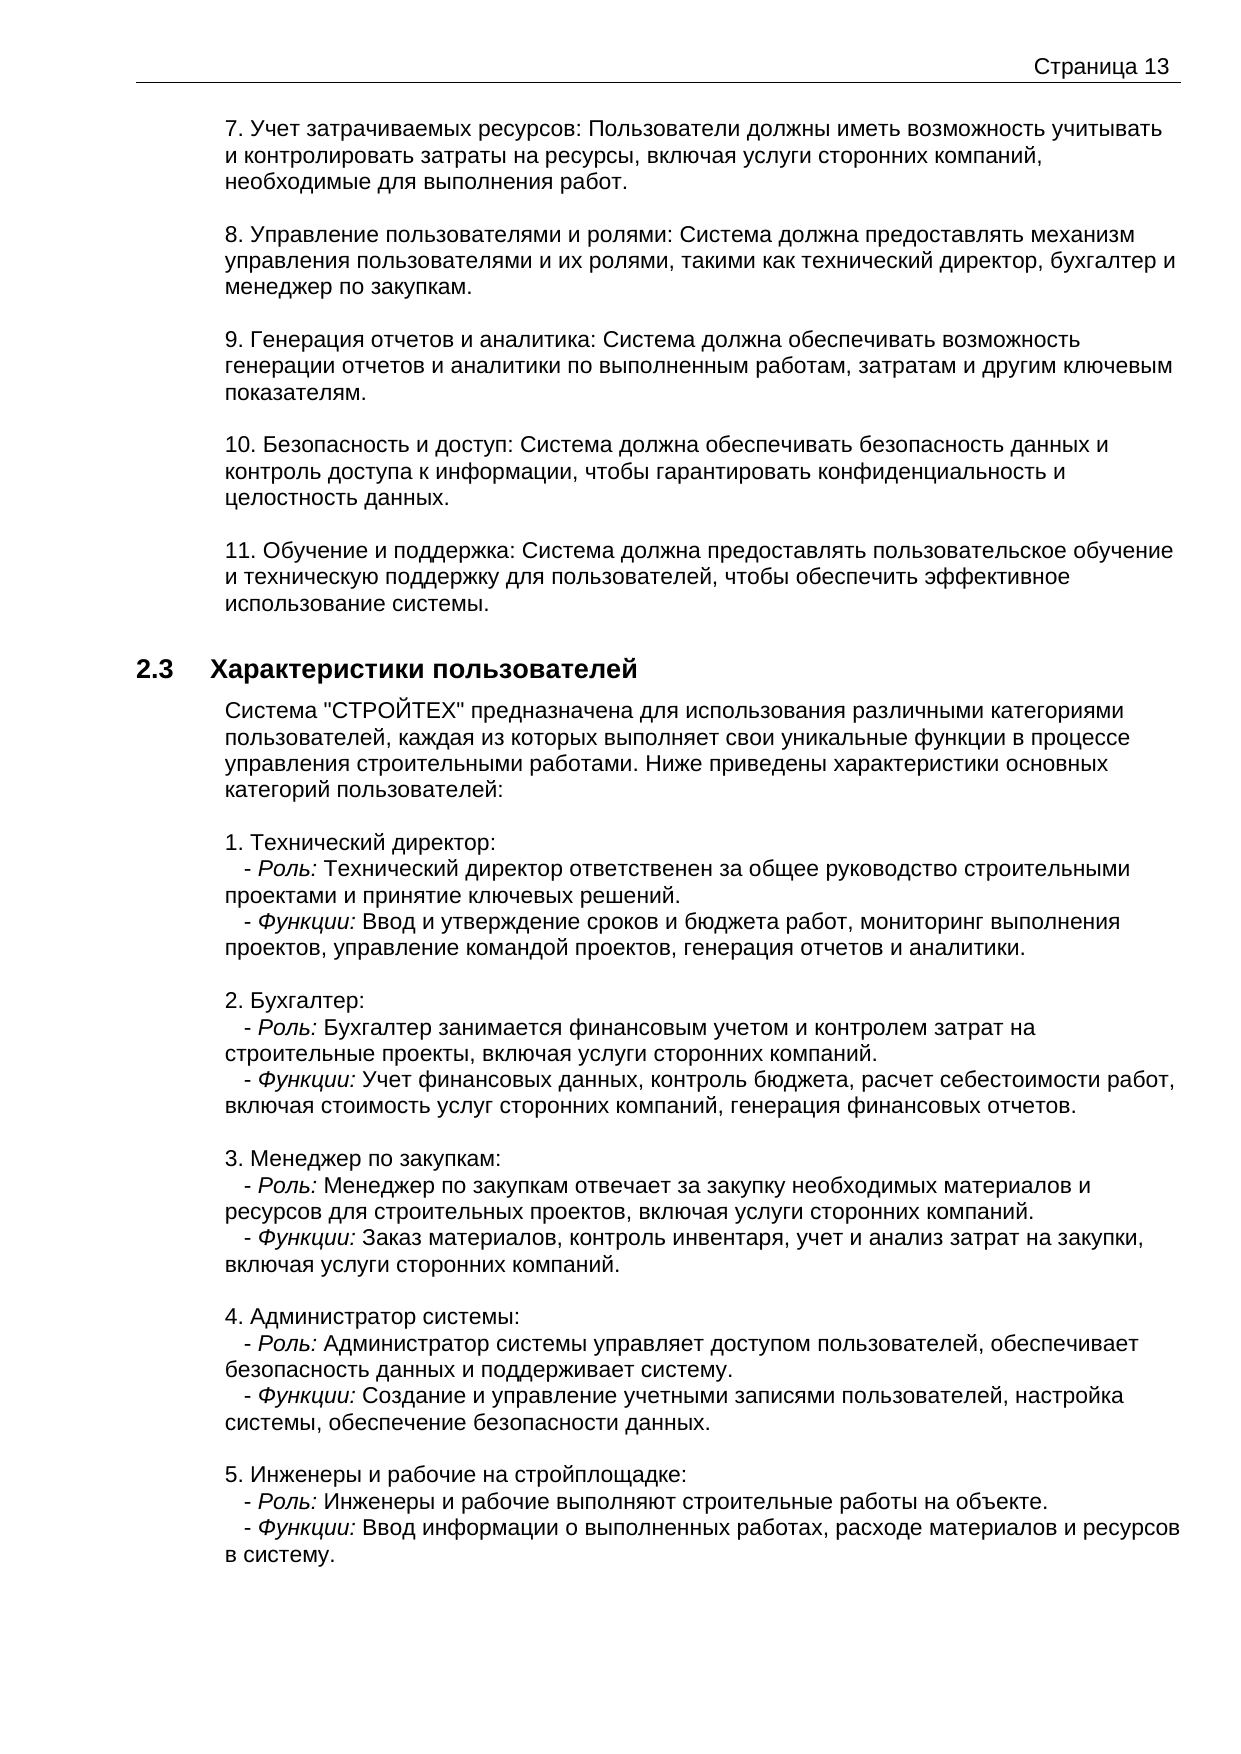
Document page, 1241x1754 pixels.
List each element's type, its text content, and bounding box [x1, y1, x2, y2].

text 9. Генерация отчетов и аналитика: Система должна обеспечивать возможность генерации отчетов и аналитики по выполненным работам, затратам и другим ключевым показателям. [224, 326, 1181, 405]
text 3. Менеджер по закупкам: [224, 1145, 1181, 1172]
text 10. Безопасность и доступ: Система должна обеспечивать безопасность данных и контроль доступа к информации, чтобы гарантировать конфиденциальность и целостность данных. [224, 431, 1181, 511]
text - Роль: Бухгалтер занимается финансовым учетом и контролем затрат на строительные проекты, включая услуги сторонних компаний. [224, 1013, 1181, 1066]
subtitle Характеристики пользователей [136, 653, 1181, 685]
text 5. Инженеры и рабочие на стройплощадке: [224, 1461, 1181, 1488]
text - Функции: Ввод информации о выполненных работах, расходе материалов и ресурсов в систему. [224, 1514, 1181, 1567]
text - Роль: Инженеры и рабочие выполняют строительные работы на объекте. [224, 1488, 1181, 1514]
text 1. Технический директор: [224, 829, 1181, 855]
text - Роль: Администратор системы управляет доступом пользователей, обеспечивает безопасность данных и поддерживает систему. [224, 1330, 1181, 1382]
text - Роль: Менеджер по закупкам отвечает за закупку необходимых материалов и ресурсов для строительных проектов, включая услуги сторонних компаний. [224, 1172, 1181, 1224]
text 8. Управление пользователями и ролями: Система должна предоставлять механизм управления пользователями и их ролями, такими как технический директор, бухгалтер и менеджер по закупкам. [224, 221, 1181, 300]
text 2. Бухгалтер: [224, 987, 1181, 1013]
text - Функции: Создание и управление учетными записями пользователей, настройка системы, обеспечение безопасности данных. [224, 1382, 1181, 1435]
text - Функции: Ввод и утверждение сроков и бюджета работ, мониторинг выполнения проектов, управление командой проектов, генерация отчетов и аналитики. [224, 908, 1181, 961]
text - Функции: Заказ материалов, контроль инвентаря, учет и анализ затрат на закупки, включая услуги сторонних компаний. [224, 1224, 1181, 1277]
text Система "СТРОЙТЕХ" предназначена для использования различными категориями пользователей, каждая из которых выполняет свои уникальные функции в процессе управления строительными работами. Ниже приведены характеристики основных категорий пользователей: [224, 697, 1181, 803]
text 4. Администратор системы: [224, 1303, 1181, 1330]
text - Роль: Технический директор ответственен за общее руководство строительными проектами и принятие ключевых решений. [224, 855, 1181, 908]
text - Функции: Учет финансовых данных, контроль бюджета, расчет себестоимости работ, включая стоимость услуг сторонних компаний, генерация финансовых отчетов. [224, 1066, 1181, 1119]
text 7. Учет затрачиваемых ресурсов: Пользователи должны иметь возможность учитывать и контролировать затраты на ресурсы, включая услуги сторонних компаний, необходимые для выполнения работ. [224, 115, 1181, 194]
text 11. Обучение и поддержка: Система должна предоставлять пользовательское обучение и техническую поддержку для пользователей, чтобы обеспечить эффективное использование системы. [224, 537, 1181, 616]
